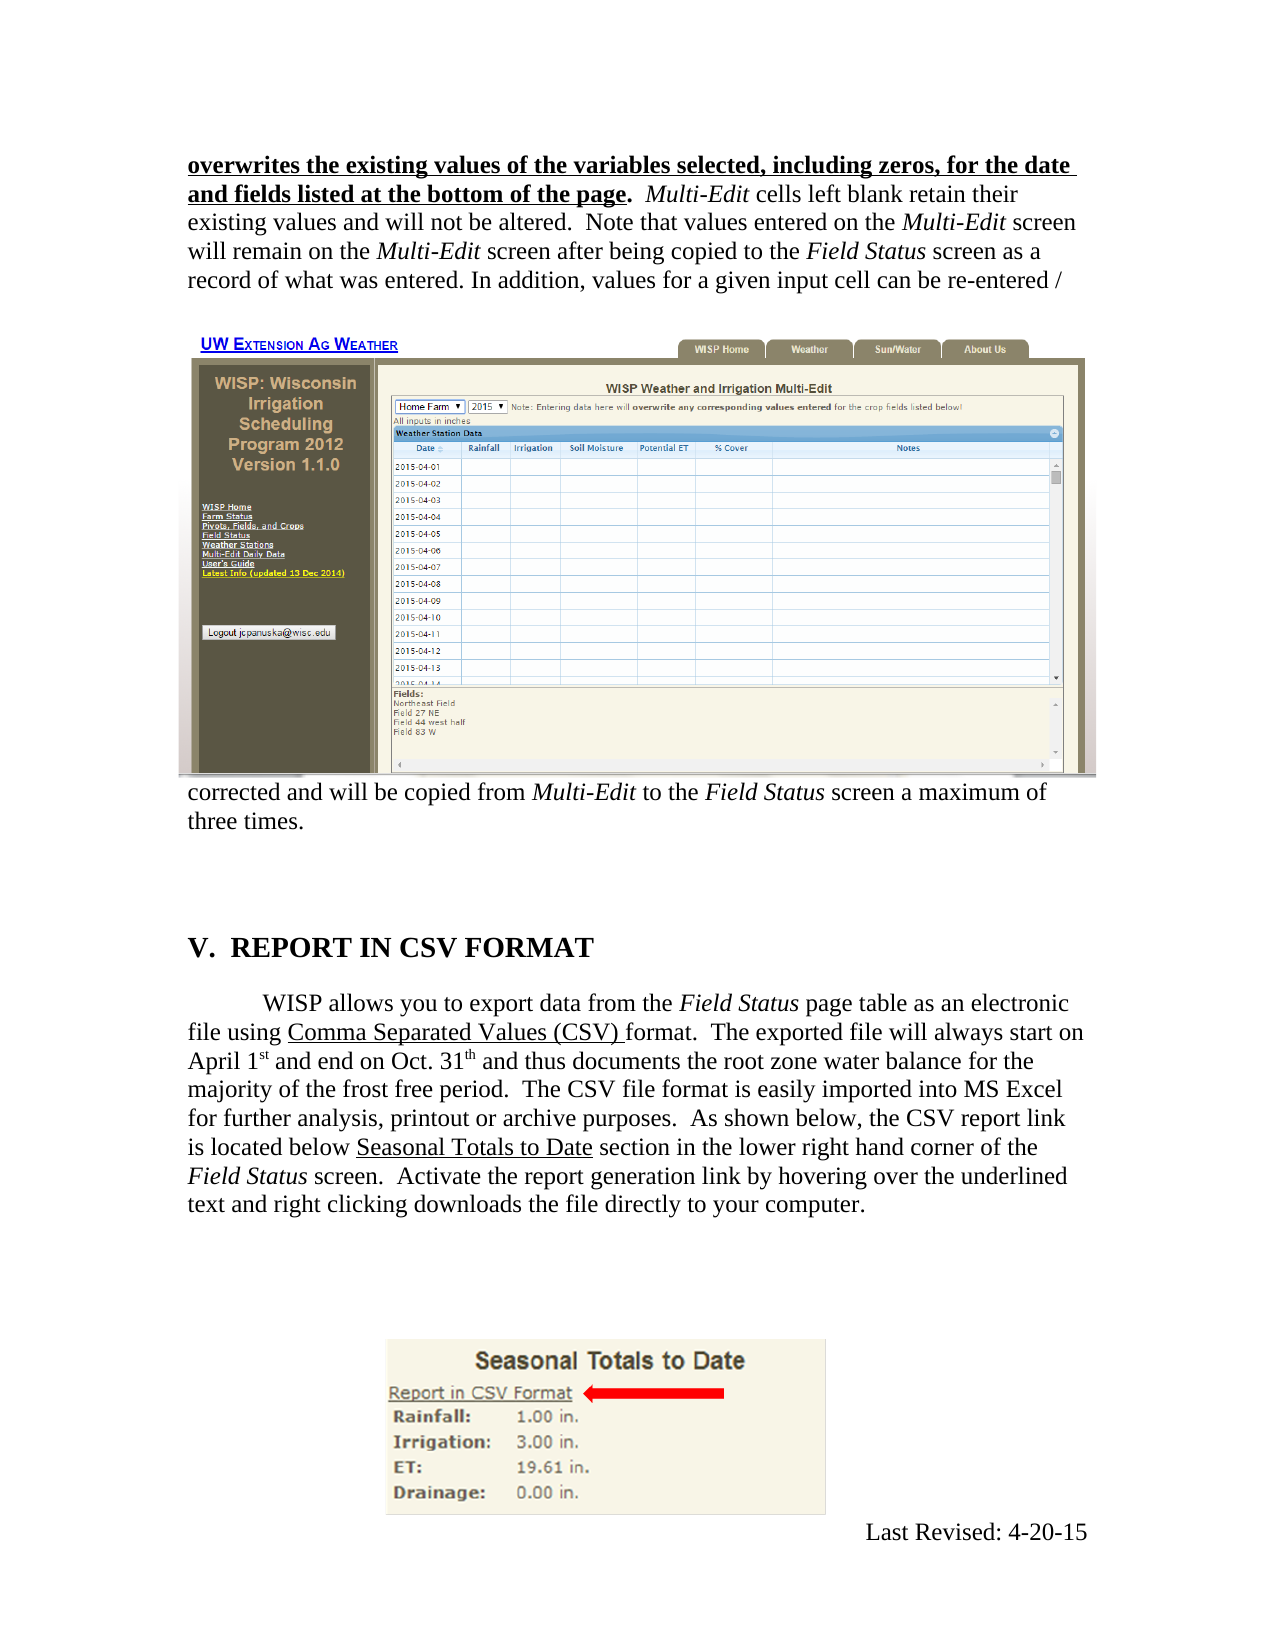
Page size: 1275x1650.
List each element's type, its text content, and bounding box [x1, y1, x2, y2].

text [187, 150, 1087, 322]
picture [385, 1339, 828, 1515]
text WISP allows you to export data from the Field Status page table as an electronic file using Comma Separated Values (CSV) format. The exported file will always start on April 1st and end on Oct. 31th and thus documents the root zone water balance for the majority of the frost free period. The CSV file format is easily imported into MS Excel for further analysis, printout or archive purposes. As shown below, the CSV report link is located below Seasonal Totals to Date section in the lower right hand corner of the Field Status screen. Activate the report generation link by hovering over the underlined text and right clicking downloads the file directly to your computer. [187, 988, 1087, 1218]
picture [178, 322, 1097, 778]
text V. REPORT IN CSV FORMAT [187, 931, 1087, 964]
